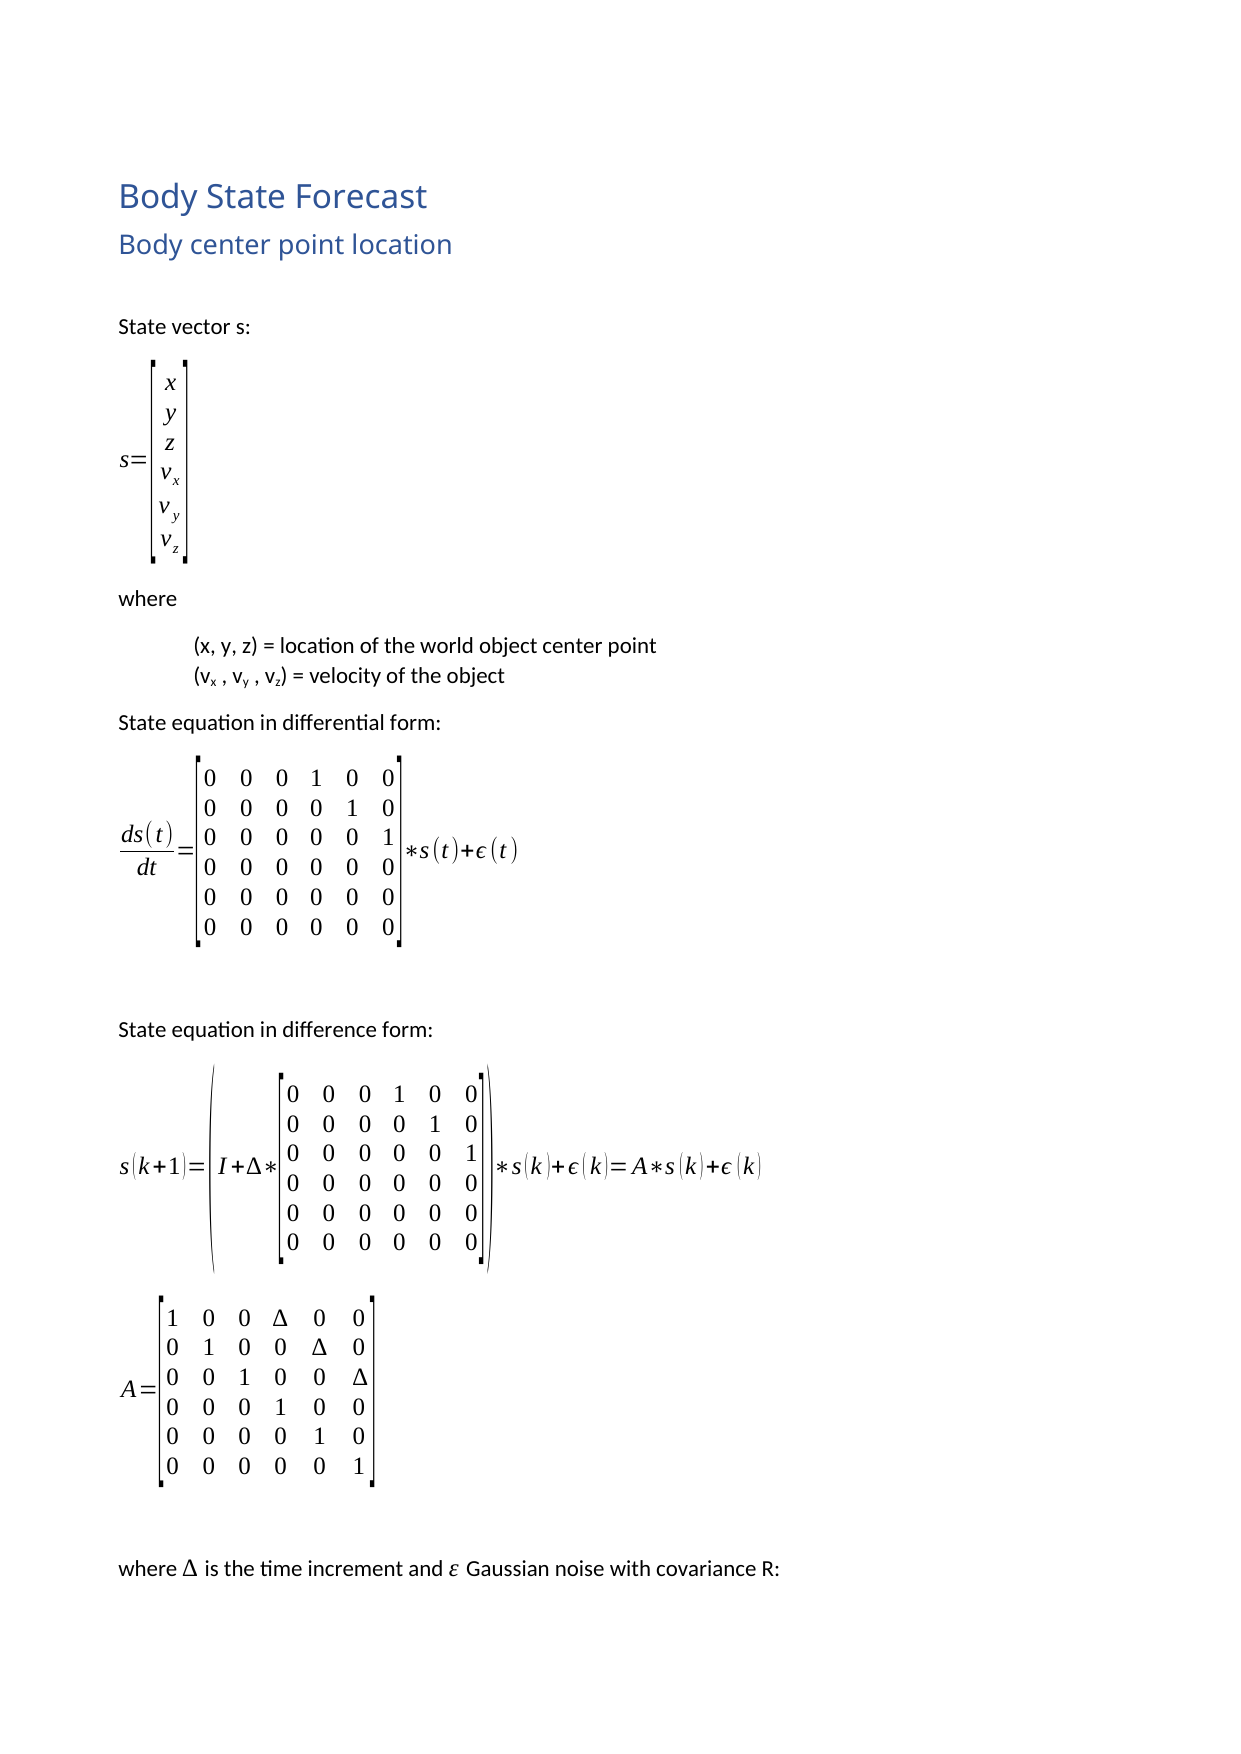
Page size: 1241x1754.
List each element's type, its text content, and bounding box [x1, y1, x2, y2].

text where [118, 584, 1122, 612]
text State equation in differential form: [118, 708, 1122, 736]
text State vector s: [118, 312, 1122, 340]
subtitle Body center point location [118, 226, 1122, 263]
text State equation in difference form: [118, 1015, 1122, 1043]
text where is the time increment and Gaussian noise with covariance R: [118, 1554, 1122, 1583]
subtitle Body State Forecast [118, 173, 1122, 218]
text (x, y, z) = location of the world object center point (vx , vy , vz) = velocity of the object [193, 631, 1122, 689]
